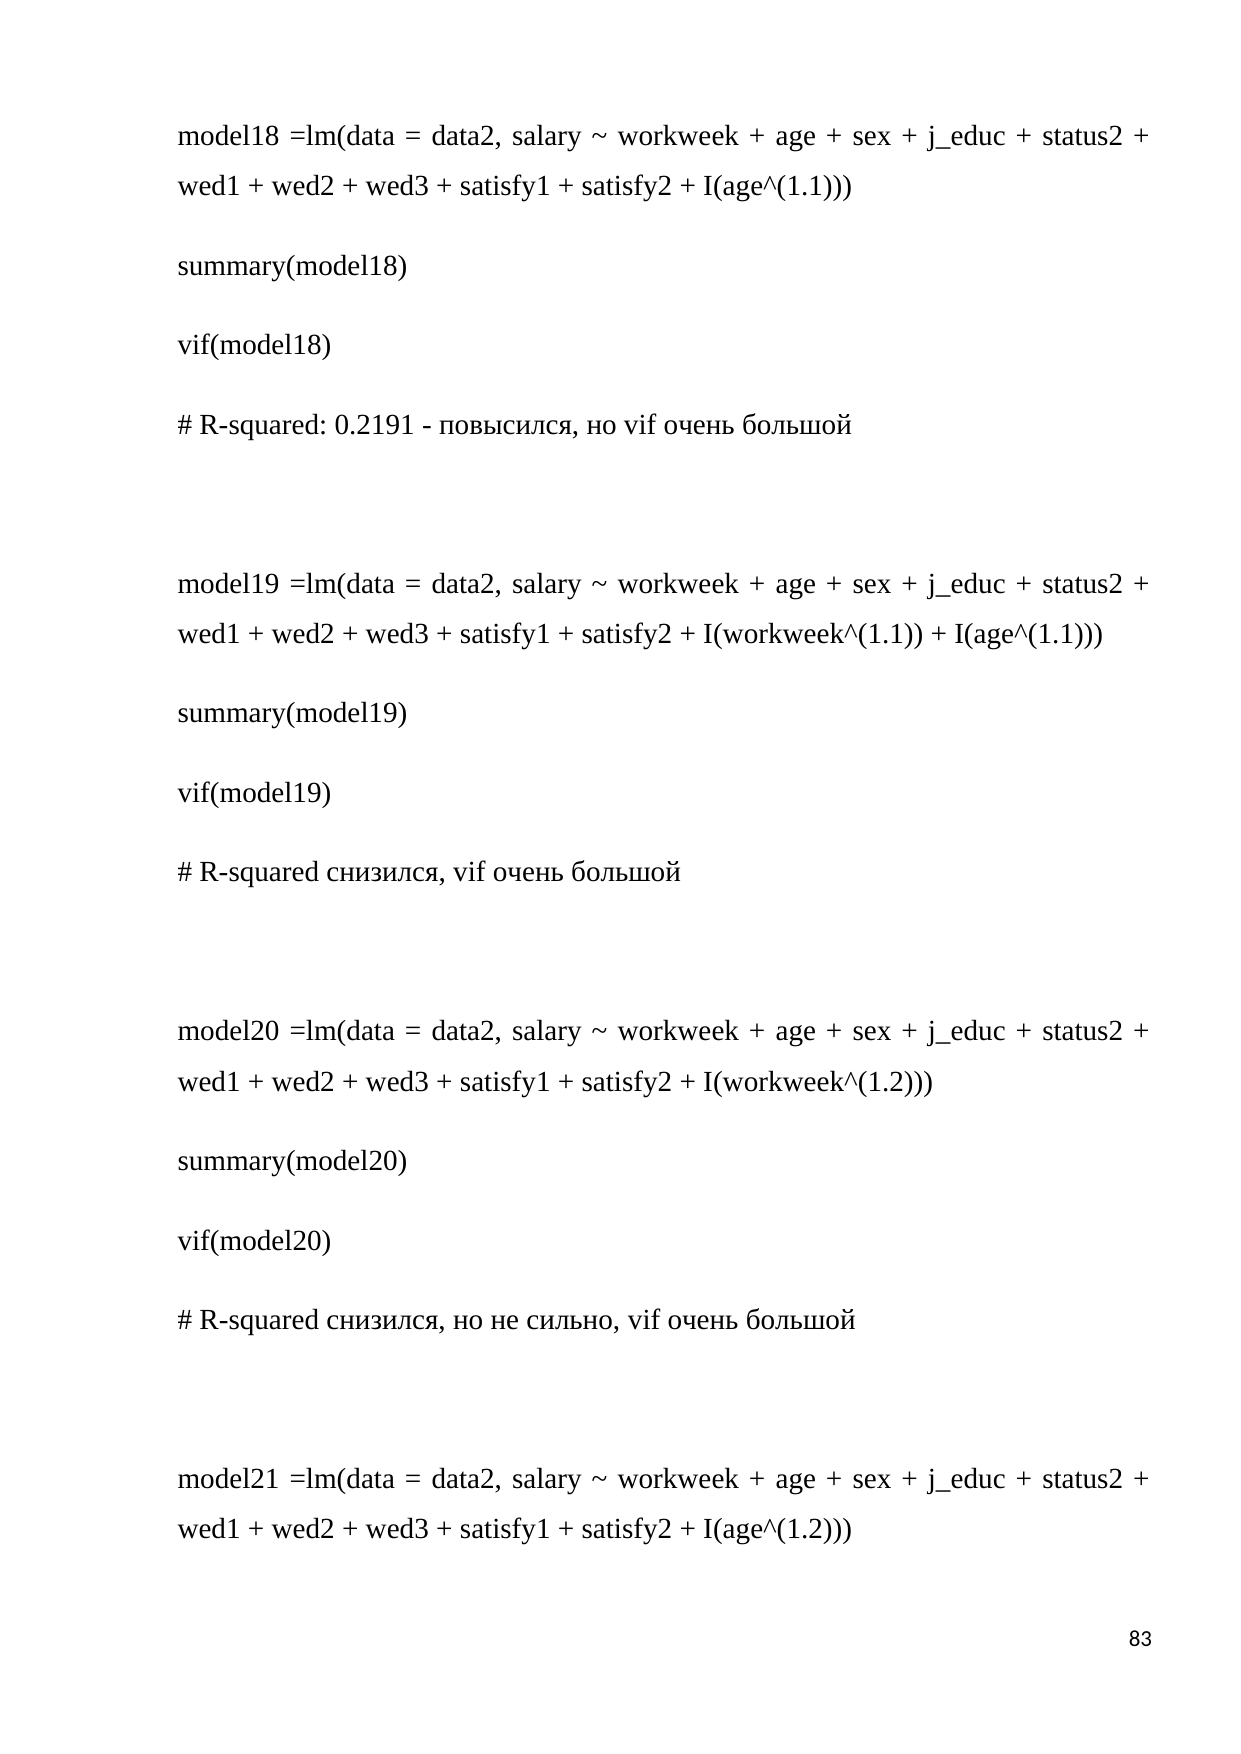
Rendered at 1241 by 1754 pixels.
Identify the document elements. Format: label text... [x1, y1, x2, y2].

text vif(model19) [177, 775, 1152, 809]
text model20 =lm(data = data2, salary ~ workweek + age + sex + j_educ + status2 + wed1 + wed2 + wed3 + satisfy1 + satisfy2 + I(workweek^(1.2))) [177, 1013, 1152, 1097]
text model18 =lm(data = data2, salary ~ workweek + age + sex + j_educ + status2 + wed1 + wed2 + wed3 + satisfy1 + satisfy2 + I(age^(1.1))) [177, 118, 1152, 202]
text summary(model18) [177, 248, 1152, 281]
text vif(model18) [177, 327, 1152, 361]
text # R-squared снизился, но не сильно, vif очень большой [177, 1302, 1152, 1336]
text model21 =lm(data = data2, salary ~ workweek + age + sex + j_educ + status2 + wed1 + wed2 + wed3 + satisfy1 + satisfy2 + I(age^(1.2))) [177, 1461, 1152, 1545]
text summary(model19) [177, 696, 1152, 729]
text model19 =lm(data = data2, salary ~ workweek + age + sex + j_educ + status2 + wed1 + wed2 + wed3 + satisfy1 + satisfy2 + I(workweek^(1.1)) + I(age^(1.1))) [177, 566, 1152, 650]
text # R-squared снизился, vif очень большой [177, 854, 1152, 888]
text vif(model20) [177, 1223, 1152, 1256]
text summary(model20) [177, 1143, 1152, 1177]
text # R-squared: 0.2191 - повысился, но vif очень большой [177, 407, 1152, 440]
